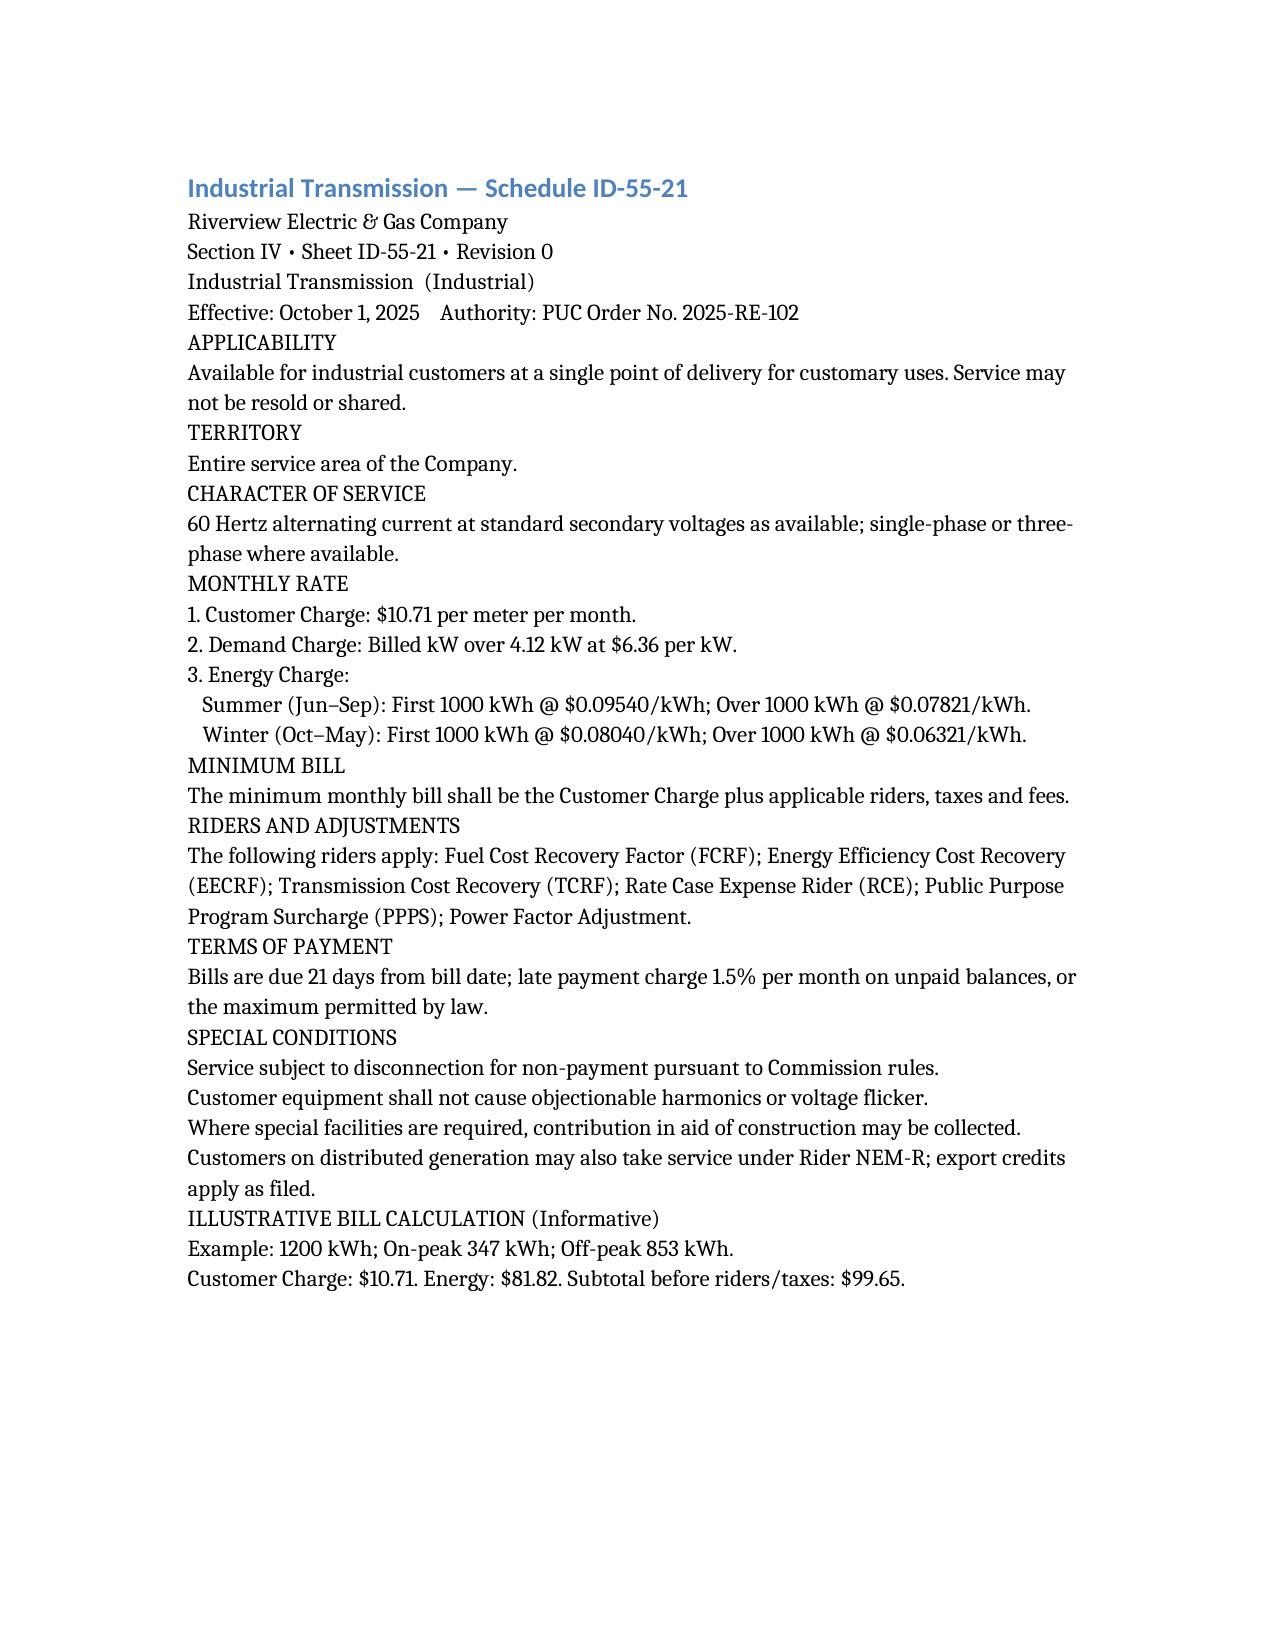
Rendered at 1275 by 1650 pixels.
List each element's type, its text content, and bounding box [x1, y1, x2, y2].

subtitle Industrial Transmission — Schedule ID-55-21 [187, 171, 1087, 204]
text Riverview Electric & Gas Company Section IV • Sheet ID-55-21 • Revision 0 Industrial Transmission (Industrial) Effective: October 1, 2025 Authority: PUC Order No. 2025-RE-102 APPLICABILITY Available for industrial customers at a single point of delivery for customary uses. Service may not be resold or shared. TERRITORY Entire service area of the Company. CHARACTER OF SERVICE 60 Hertz alternating current at standard secondary voltages as available; single-phase or three-phase where available. MONTHLY RATE 1. Customer Charge: $10.71 per meter per month. 2. Demand Charge: Billed kW over 4.12 kW at $6.36 per kW. 3. Energy Charge: Summer (Jun–Sep): First 1000 kWh @ $0.09540/kWh; Over 1000 kWh @ $0.07821/kWh. Winter (Oct–May): First 1000 kWh @ $0.08040/kWh; Over 1000 kWh @ $0.06321/kWh. MINIMUM BILL The minimum monthly bill shall be the Customer Charge plus applicable riders, taxes and fees. RIDERS AND ADJUSTMENTS The following riders apply: Fuel Cost Recovery Factor (FCRF); Energy Efficiency Cost Recovery (EECRF); Transmission Cost Recovery (TCRF); Rate Case Expense Rider (RCE); Public Purpose Program Surcharge (PPPS); Power Factor Adjustment. TERMS OF PAYMENT Bills are due 21 days from bill date; late payment charge 1.5% per month on unpaid balances, or the maximum permitted by law. SPECIAL CONDITIONS Service subject to disconnection for non-payment pursuant to Commission rules. Customer equipment shall not cause objectionable harmonics or voltage flicker. Where special facilities are required, contribution in aid of construction may be collected. Customers on distributed generation may also take service under Rider NEM-R; export credits apply as filed. ILLUSTRATIVE BILL CALCULATION (Informative) Example: 1200 kWh; On-peak 347 kWh; Off-peak 853 kWh. Customer Charge: $10.71. Energy: $81.82. Subtotal before riders/taxes: $99.65. [187, 209, 1087, 1292]
